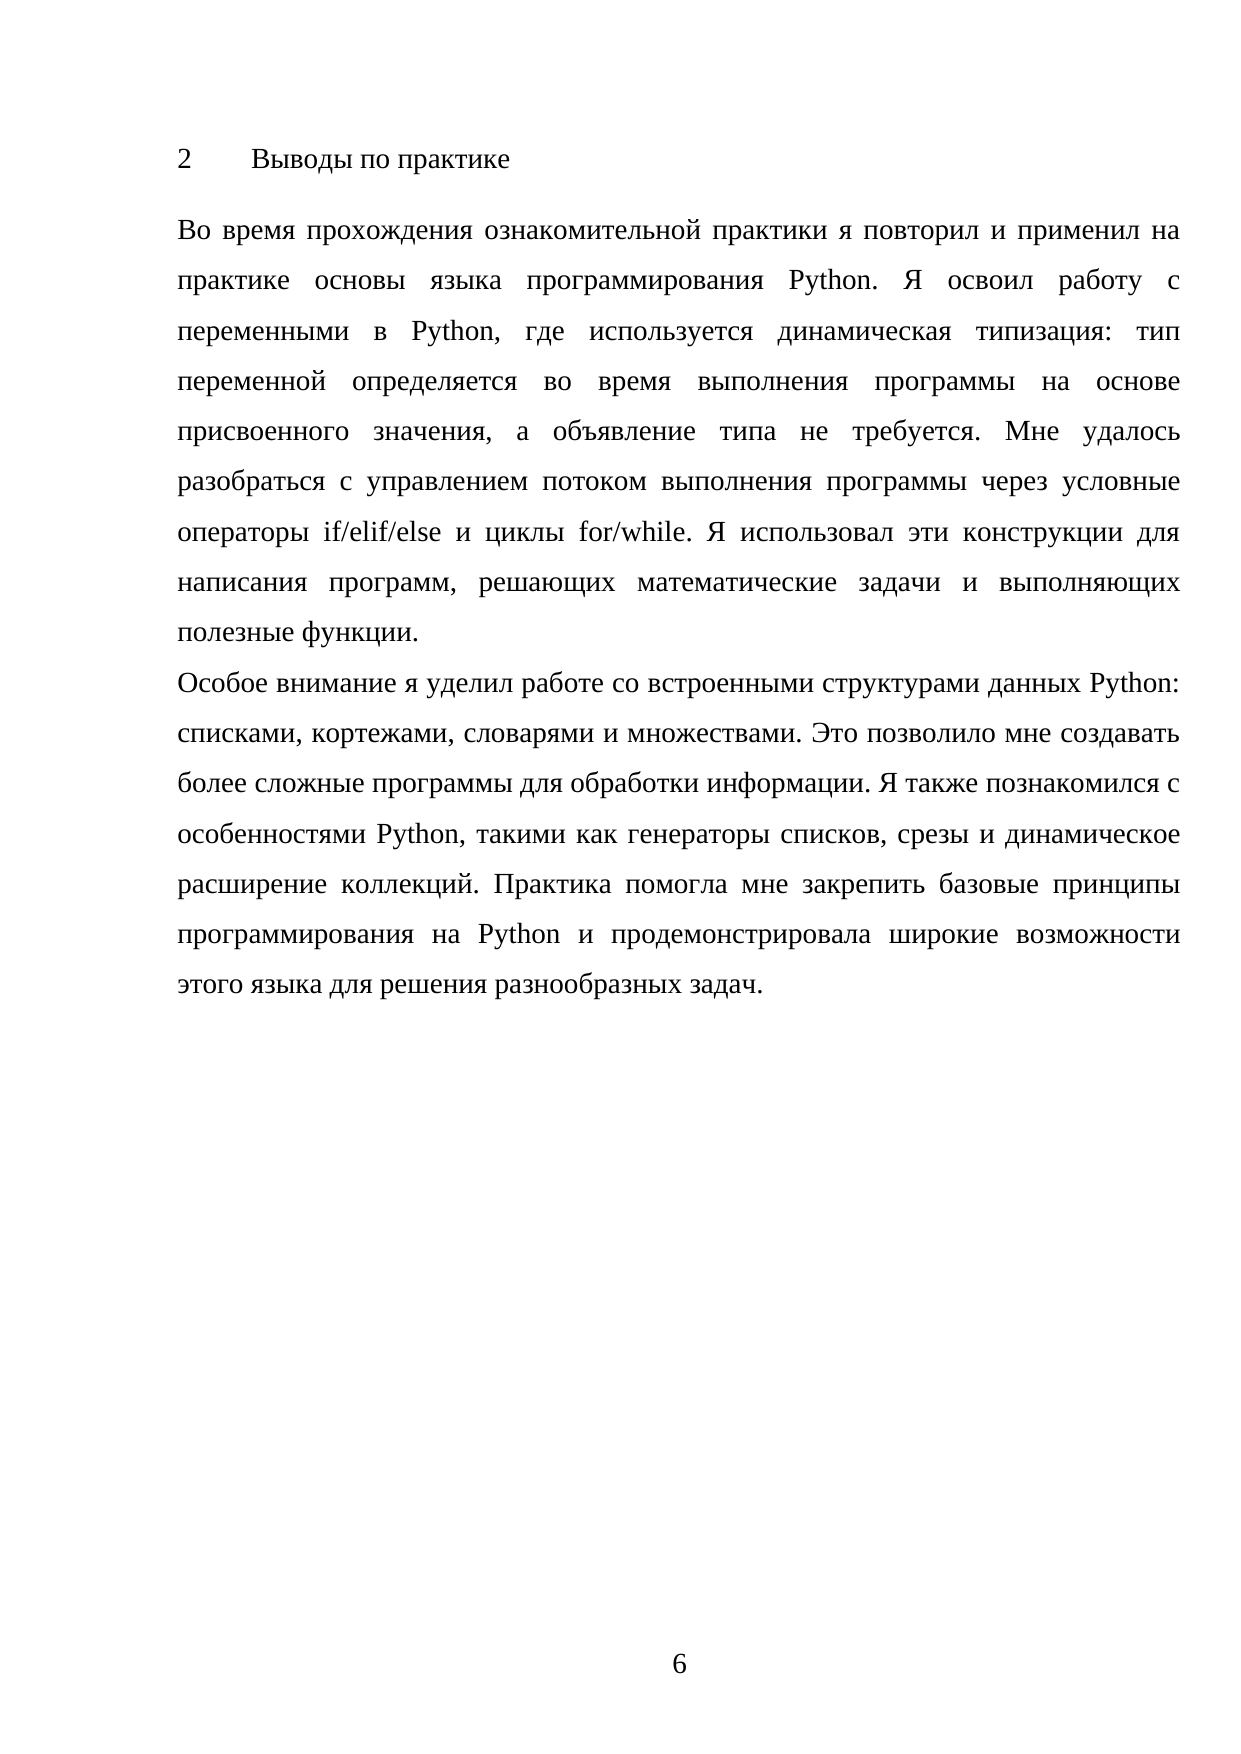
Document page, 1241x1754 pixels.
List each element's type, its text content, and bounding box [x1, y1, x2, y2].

subtitle 2 Выводы по практике [177, 141, 1181, 174]
text Особое внимание я уделил работе со встроенными структурами данных Python: списками, кортежами, словарями и множествами. Это позволило мне создавать более сложные программы для обработки информации. Я также познакомился с особенностями Python, такими как генераторы списков, срезы и динамическое расширение коллекций. Практика помогла мне закрепить базовые принципы программирования на Python и продемонстрировала широкие возможности этого языка для решения разнообразных задач. [177, 665, 1181, 1000]
text Во время прохождения ознакомительной практики я повторил и применил на практике основы языка программирования Python. Я освоил работу с переменными в Python, где используется динамическая типизация: тип переменной определяется во время выполнения программы на основе присвоенного значения, а объявление типа не требуется. Мне удалось разобраться с управлением потоком выполнения программы через условные операторы if/elif/else и циклы for/while. Я использовал эти конструкции для написания программ, решающих математические задачи и выполняющих полезные функции. [177, 212, 1181, 648]
